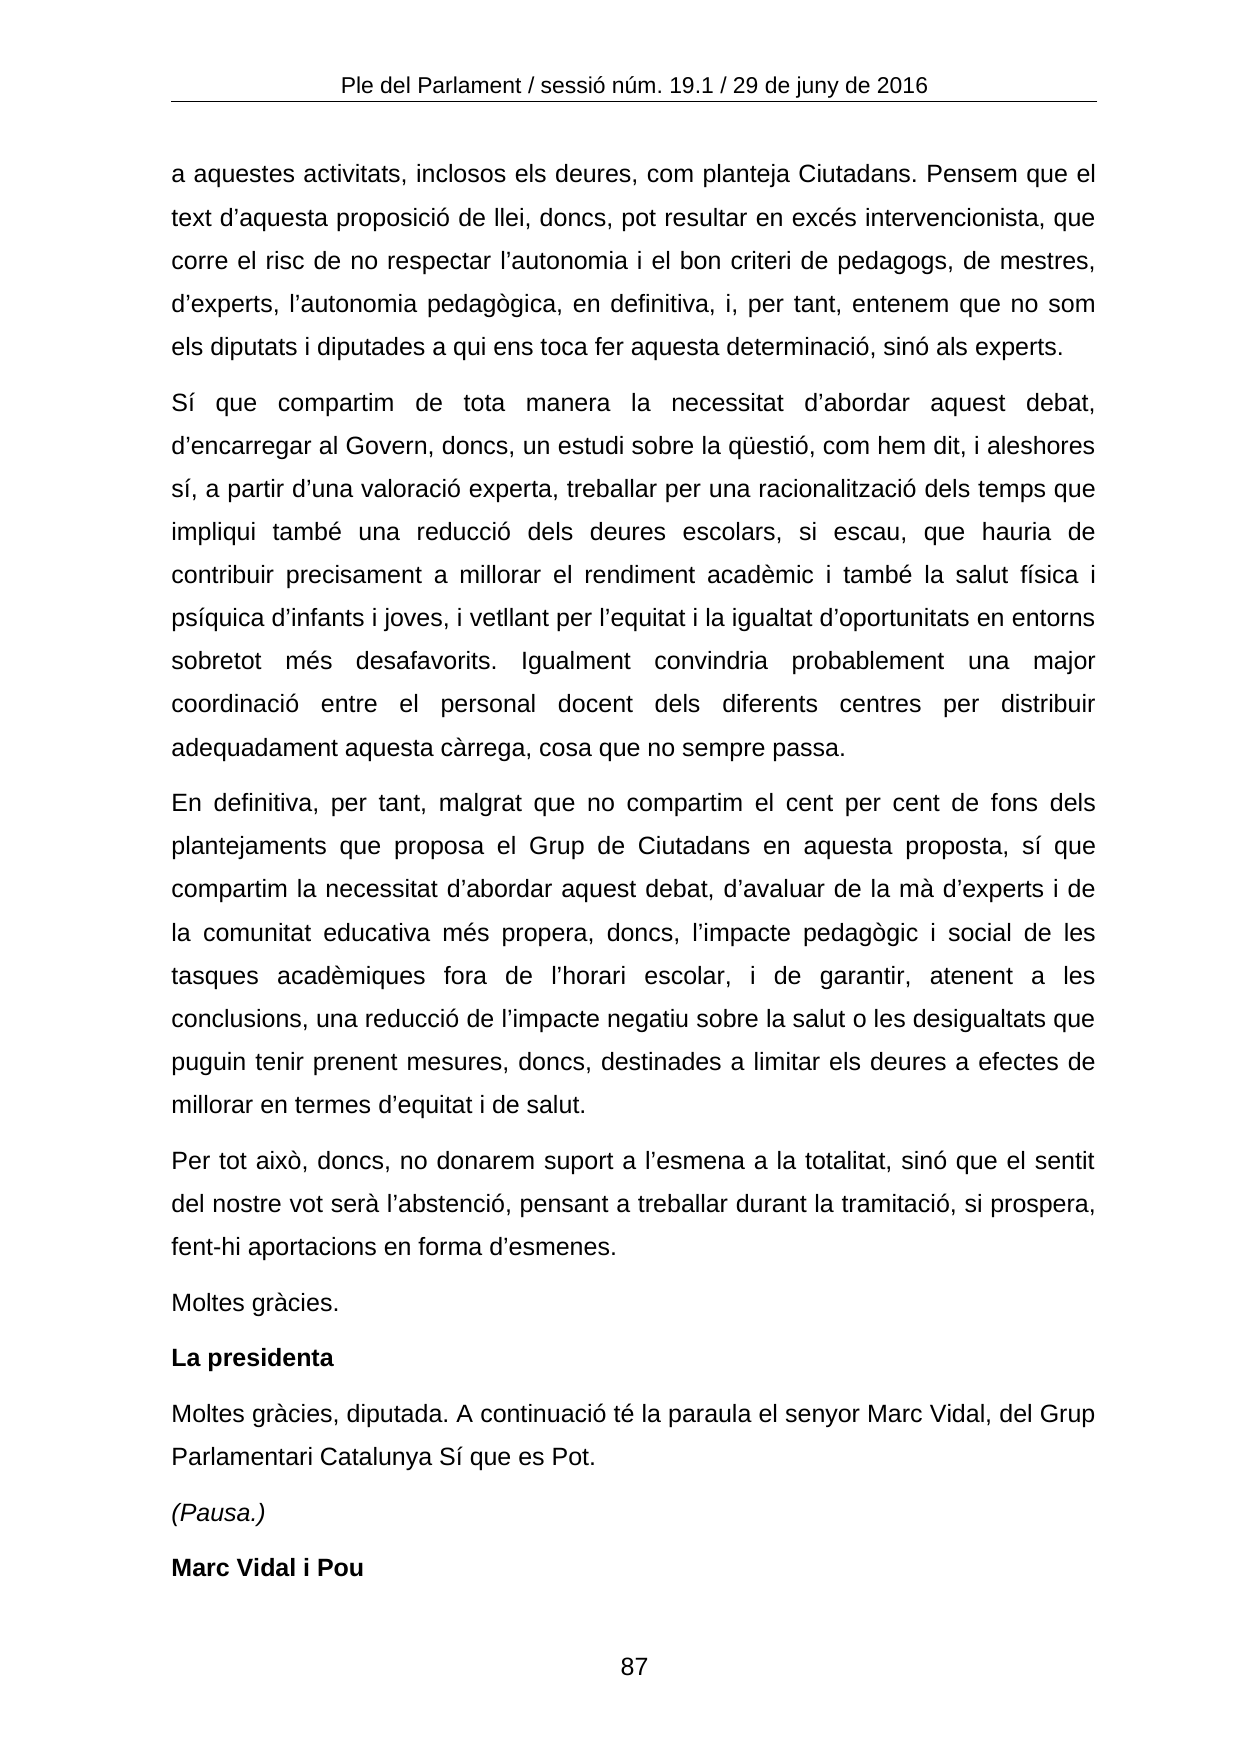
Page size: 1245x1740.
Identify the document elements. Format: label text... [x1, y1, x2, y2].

text En definitiva, per tant, malgrat que no compartim el cent per cent de fons dels plantejaments que proposa el Grup de Ciutadans en aquesta proposta, sí que compartim la necessitat d’abordar aquest debat, d’avaluar de la mà d’experts i de la comunitat educativa més propera, doncs, l’impacte pedagògic i social de les tasques acadèmiques fora de l’horari escolar, i de garantir, atenent a les conclusions, una reducció de l’impacte negatiu sobre la salut o les desigualtats que puguin tenir prenent mesures, doncs, destinades a limitar els deures a efectes de millorar en termes d’equitat i de salut. [171, 788, 1097, 1119]
text Sí que compartim de tota manera la necessitat d’abordar aquest debat, d’encarregar al Govern, doncs, un estudi sobre la qüestió, com hem dit, i aleshores sí, a partir d’una valoració experta, treballar per una racionalització dels temps que impliqui també una reducció dels deures escolars, si escau, que hauria de contribuir precisament a millorar el rendiment acadèmic i també la salut física i psíquica d’infants i joves, i vetllant per l’equitat i la igualtat d’oportunitats en entorns sobretot més desafavorits. Igualment convindria probablement una major coordinació entre el personal docent dels diferents centres per distribuir adequadament aquesta càrrega, cosa que no sempre passa. [171, 388, 1097, 761]
text Per tot això, doncs, no donarem suport a l’esmena a la totalitat, sinó que el sentit del nostre vot serà l’abstenció, pensant a treballar durant la tramitació, si prospera, fent-hi aportacions en forma d’esmenes. [171, 1146, 1097, 1261]
text Marc Vidal i Pou [171, 1553, 1097, 1582]
text Moltes gràcies. [171, 1288, 1097, 1316]
text La presidenta [171, 1343, 1097, 1372]
text (Pausa.) [171, 1498, 1097, 1526]
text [171, 159, 1097, 361]
text Moltes gràcies, diputada. A continuació té la paraula el senyor Marc Vidal, del Grup Parlamentari Catalunya Sí que es Pot. [171, 1399, 1097, 1471]
